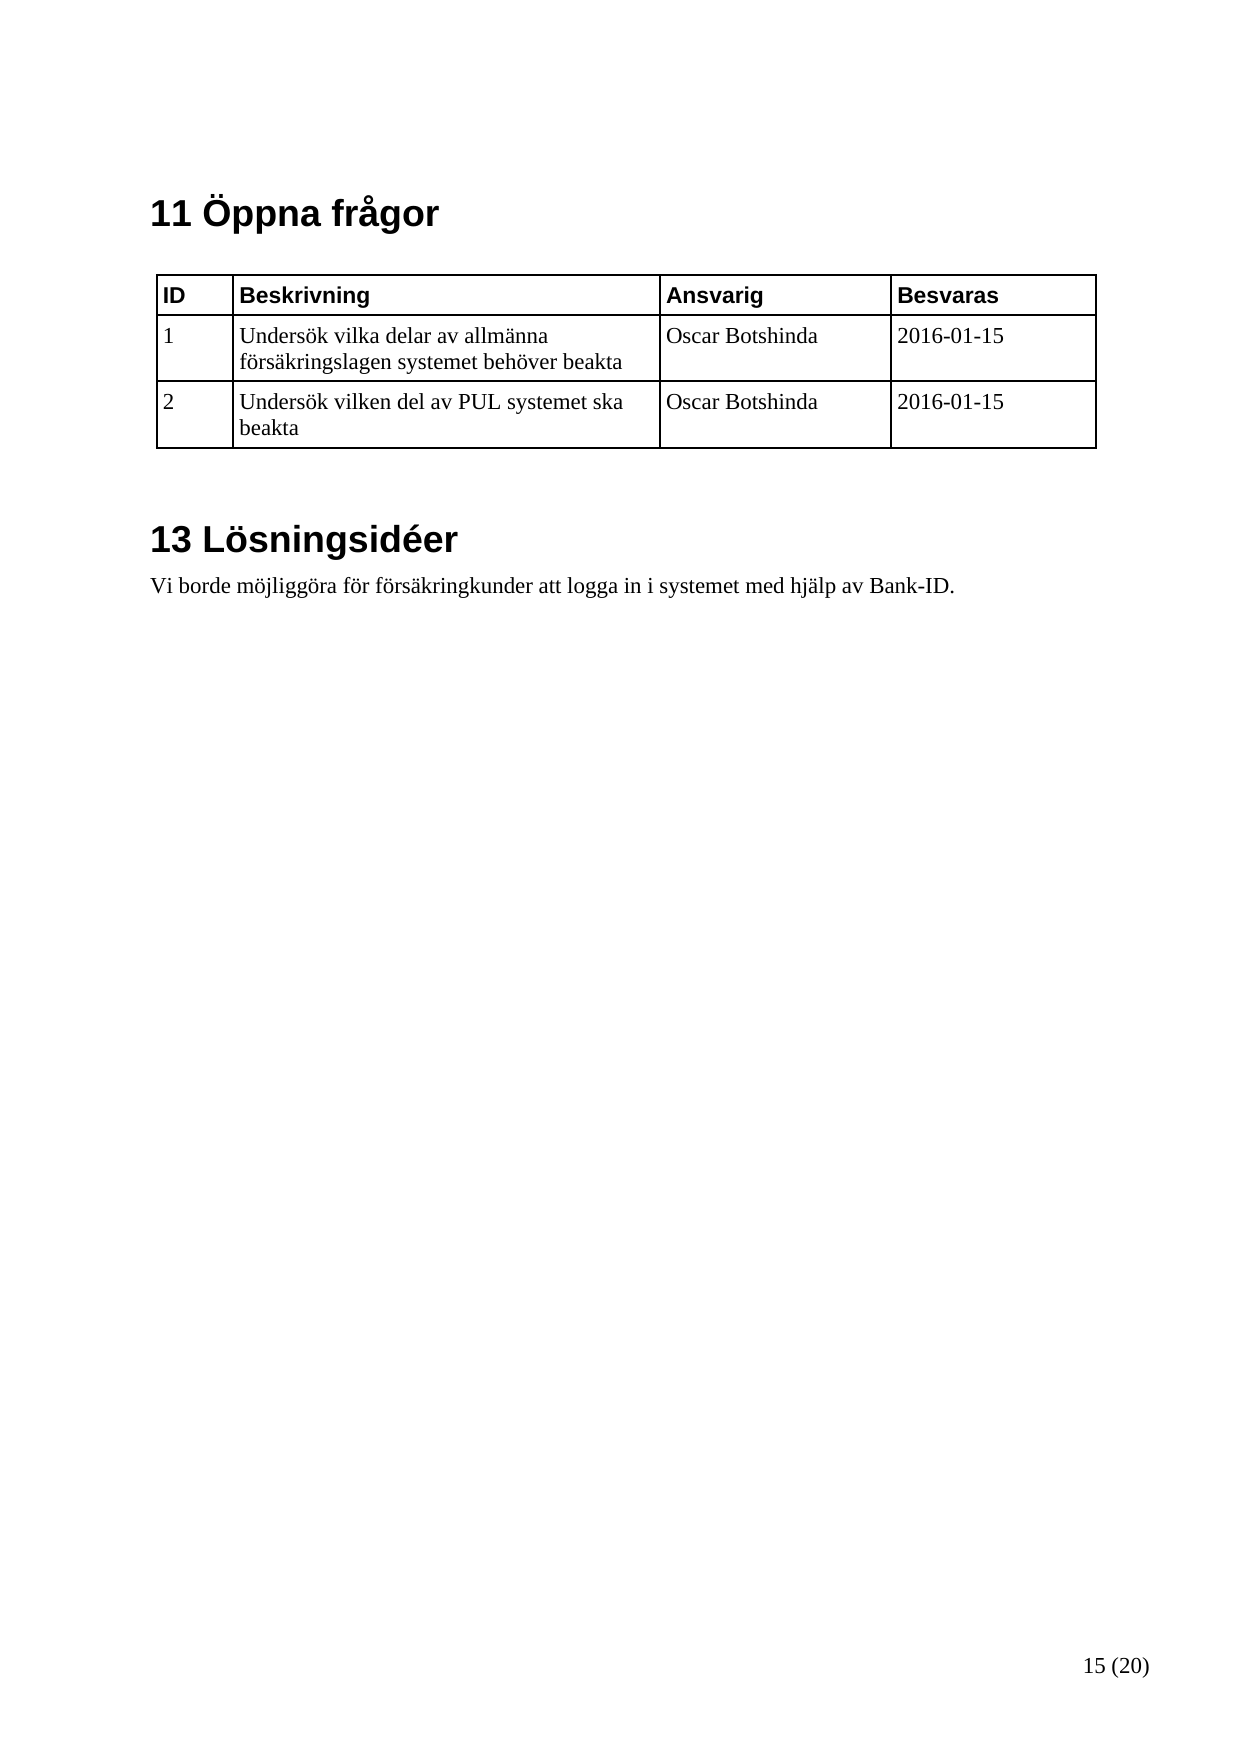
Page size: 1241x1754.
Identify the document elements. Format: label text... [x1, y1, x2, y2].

table_cell 2016-01-15 [892, 382, 1095, 447]
text Vi borde möjliggöra för försäkringkunder att logga in i systemet med hjälp av Bank-ID. [150, 572, 1090, 599]
table_cell Oscar Botshinda [661, 382, 890, 447]
table_cell Oscar Botshinda [661, 316, 890, 380]
table_cell 2016-01-15 [892, 316, 1095, 380]
table_header ID [158, 276, 232, 314]
table_header Besvaras [892, 276, 1095, 314]
subtitle 11 Öppna frågor [150, 192, 1090, 235]
table_cell Undersök vilken del av PUL systemet ska beakta [234, 382, 659, 447]
table_cell 2 [158, 382, 232, 447]
table_header Ansvarig [661, 276, 890, 314]
table_header Beskrivning [234, 276, 659, 314]
subtitle 13 Lösningsidéer [150, 517, 1090, 560]
table_cell 1 [158, 316, 232, 380]
table_cell Undersök vilka delar av allmänna försäkringslagen systemet behöver beakta [234, 316, 659, 380]
